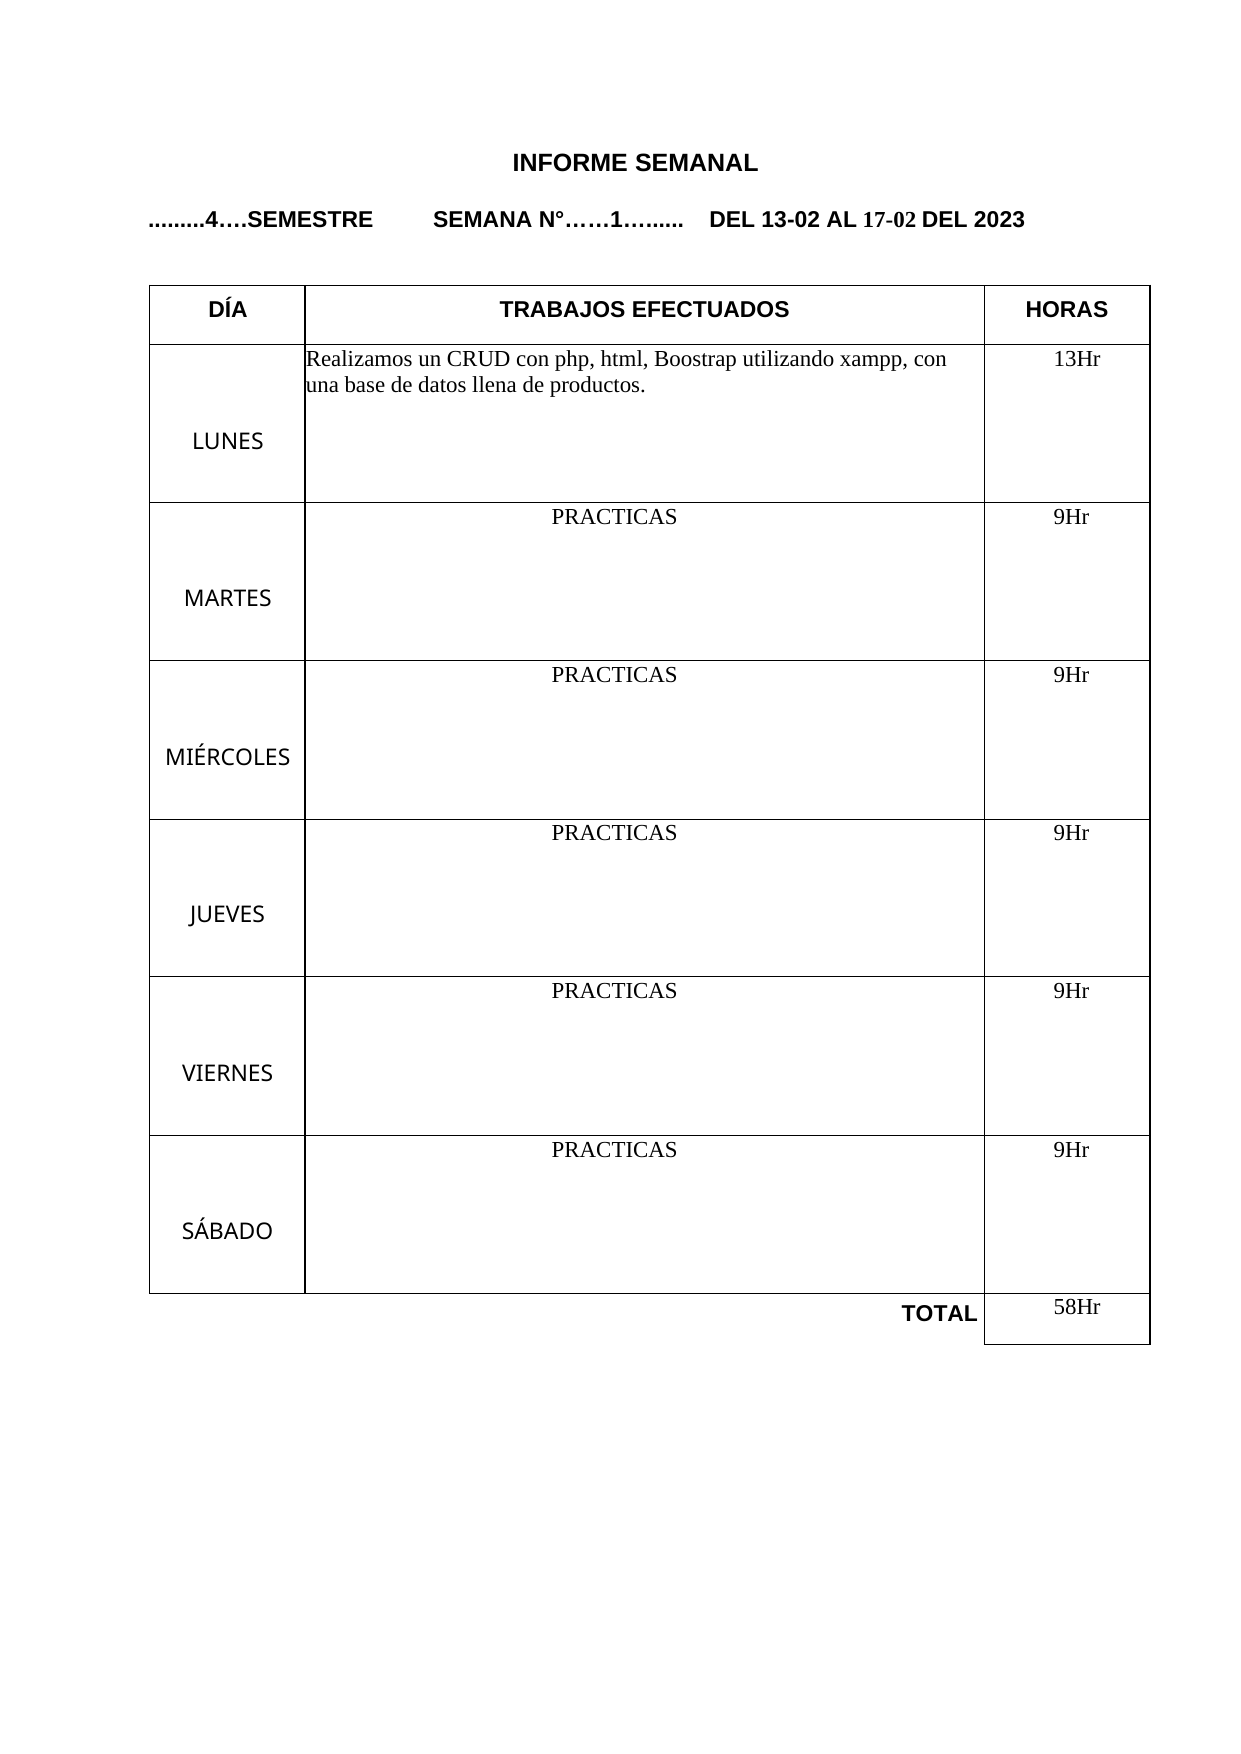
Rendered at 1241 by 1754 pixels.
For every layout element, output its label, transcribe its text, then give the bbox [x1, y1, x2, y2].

table_header TRABAJOS EFECTUADOS [306, 286, 984, 344]
table_cell VIERNES [150, 977, 304, 1134]
table_cell MIÉRCOLES [150, 661, 304, 818]
table_cell MARTES [150, 503, 304, 660]
table_cell PRACTICAS [306, 977, 984, 1134]
table_cell 9Hr [985, 977, 1149, 1134]
table_cell TOTAL [150, 1294, 984, 1343]
table_cell 9Hr [985, 503, 1149, 660]
table_cell 9Hr [985, 661, 1149, 818]
table_cell JUEVES [150, 820, 304, 976]
table_header DÍA [150, 286, 304, 344]
table_cell PRACTICAS [306, 820, 984, 976]
table_header HORAS [985, 286, 1149, 344]
table_cell PRACTICAS [306, 661, 984, 818]
subtitle INFORME SEMANAL [295, 148, 976, 177]
table_cell 13Hr [985, 345, 1149, 502]
subtitle .........4….SEMESTRE SEMANA N°……1…...... DEL 13-02 AL 17-02 DEL 2023 [148, 206, 1180, 232]
table_cell 9Hr [985, 1136, 1149, 1292]
table_cell PRACTICAS [306, 503, 984, 660]
table_cell PRACTICAS [306, 1136, 984, 1292]
table_cell 58Hr [985, 1294, 1149, 1343]
table_cell Realizamos un CRUD con php, html, Boostrap utilizando xampp, con una base de datos llena de productos. [306, 345, 984, 502]
table_cell 9Hr [985, 820, 1149, 976]
table_cell SÁBADO [150, 1136, 304, 1292]
table_cell LUNES [150, 345, 304, 502]
